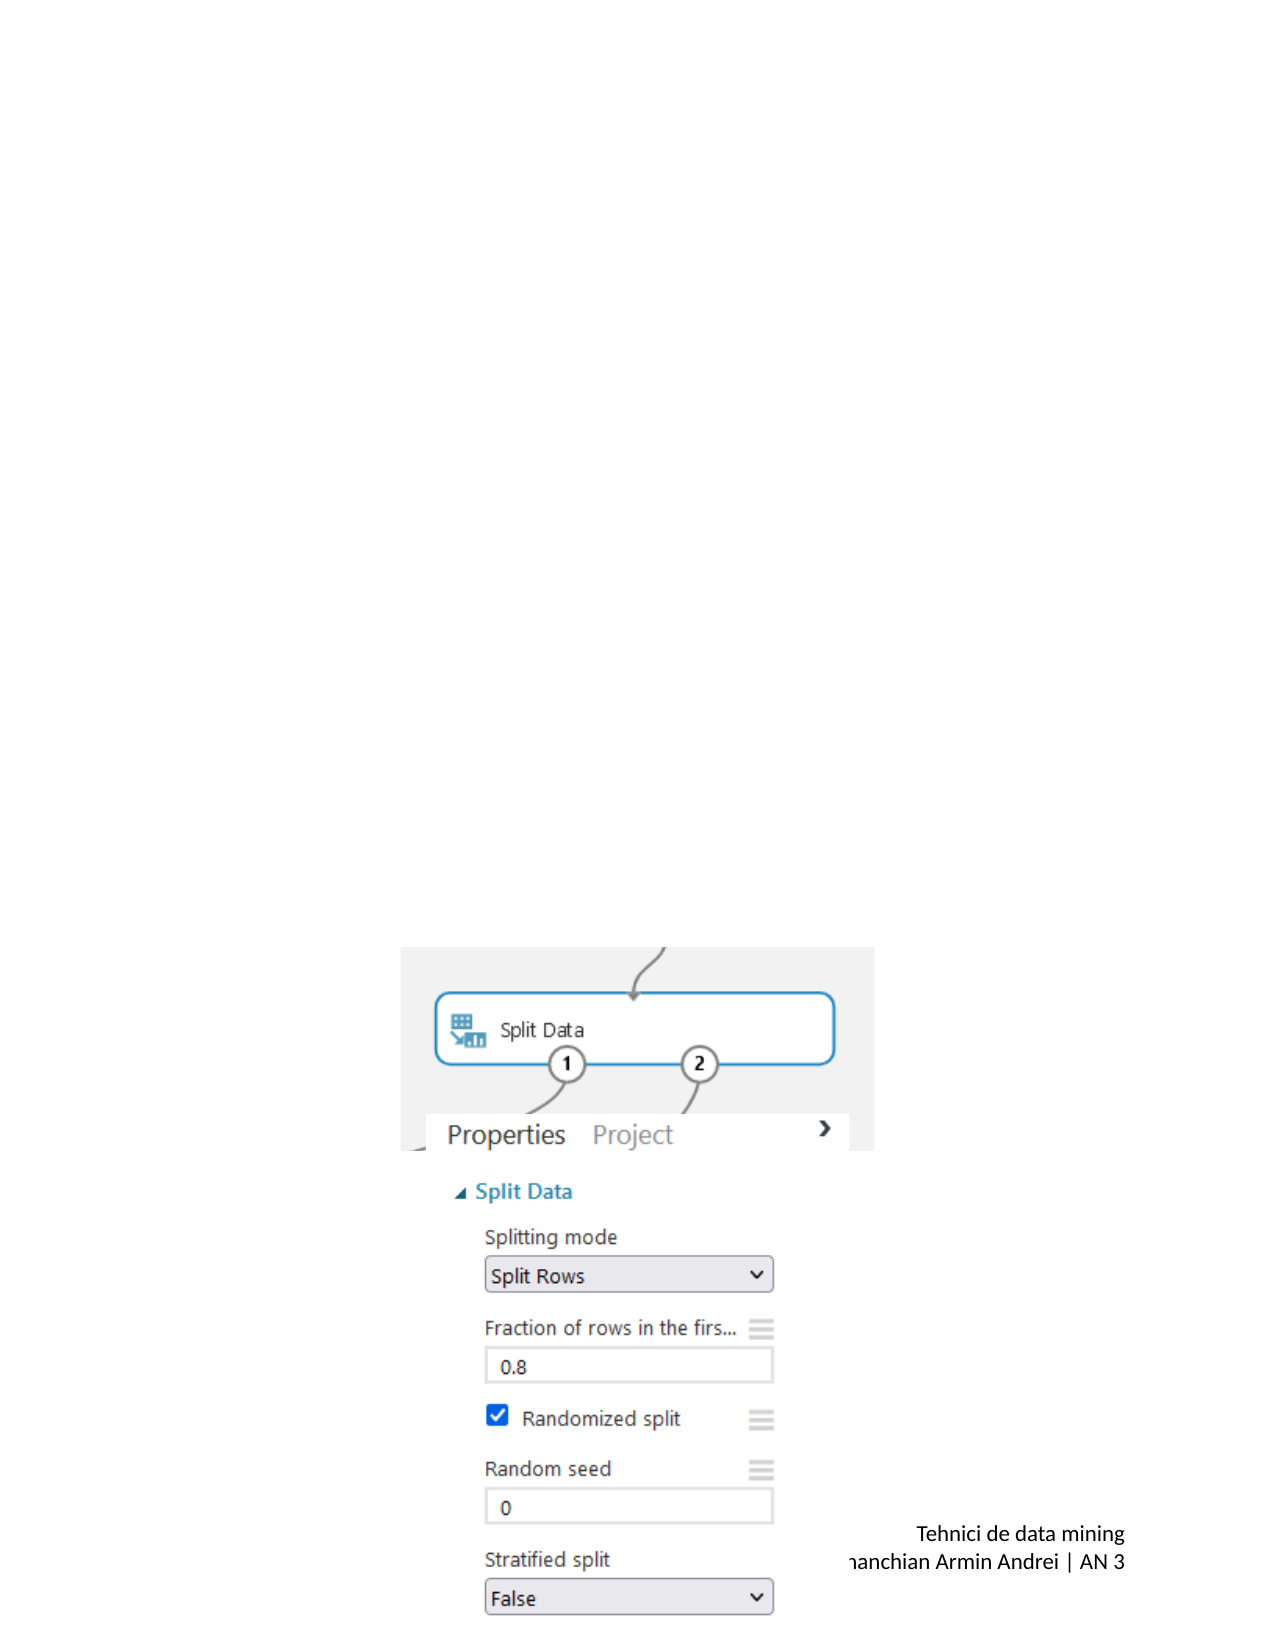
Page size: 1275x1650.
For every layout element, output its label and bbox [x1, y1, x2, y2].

picture [399, 947, 873, 1647]
